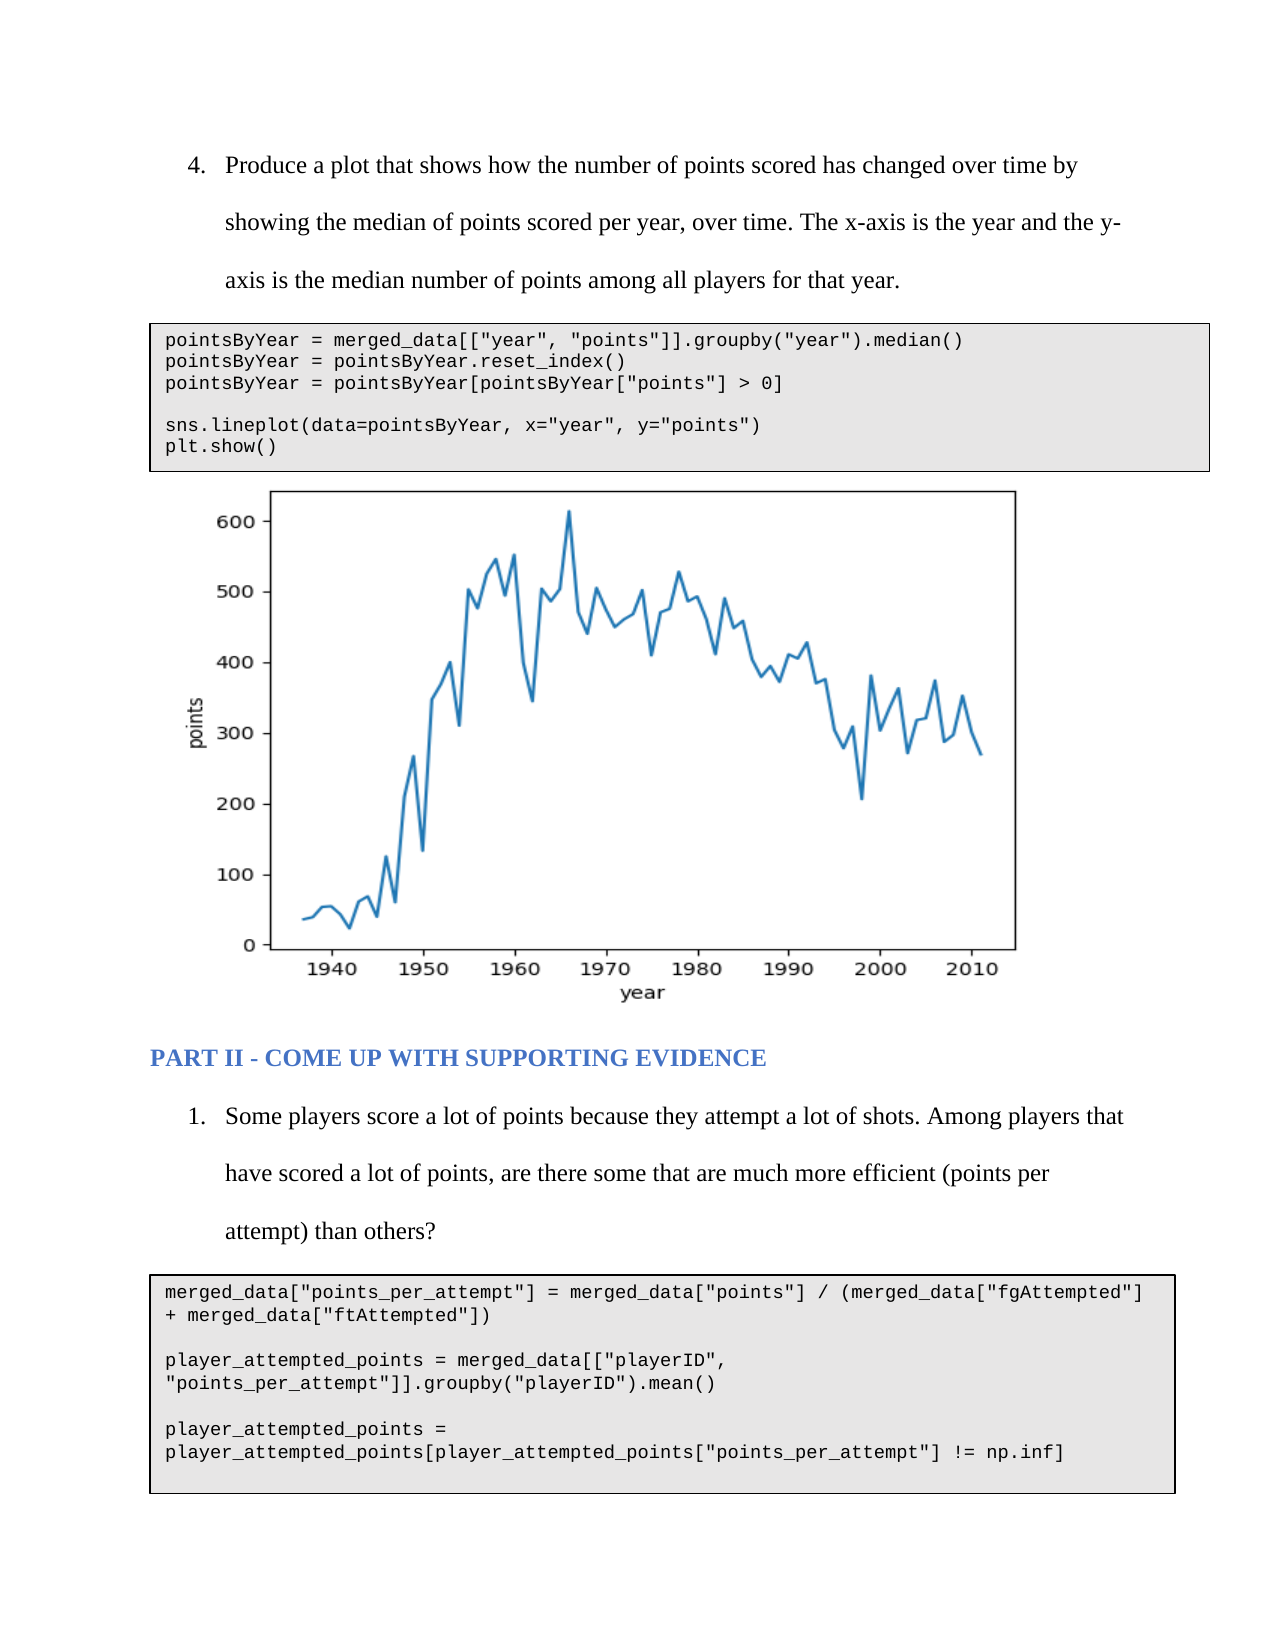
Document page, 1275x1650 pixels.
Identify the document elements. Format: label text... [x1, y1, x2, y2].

list Some players score a lot of points because they attempt a lot of shots. Among players that have scored a lot of points, are there some that are much more efficient (points per attempt) than others? [187, 1101, 1125, 1245]
text PART II - COME UP WITH SUPPORTING EVIDENCE [150, 1043, 1125, 1072]
list Produce a plot that shows how the number of points scored has changed over time by showing the median of points scored per year, over time. The x-axis is the year and the y-axis is the median number of points among all players for that year. [187, 150, 1125, 294]
picture [150, 472, 1110, 1015]
